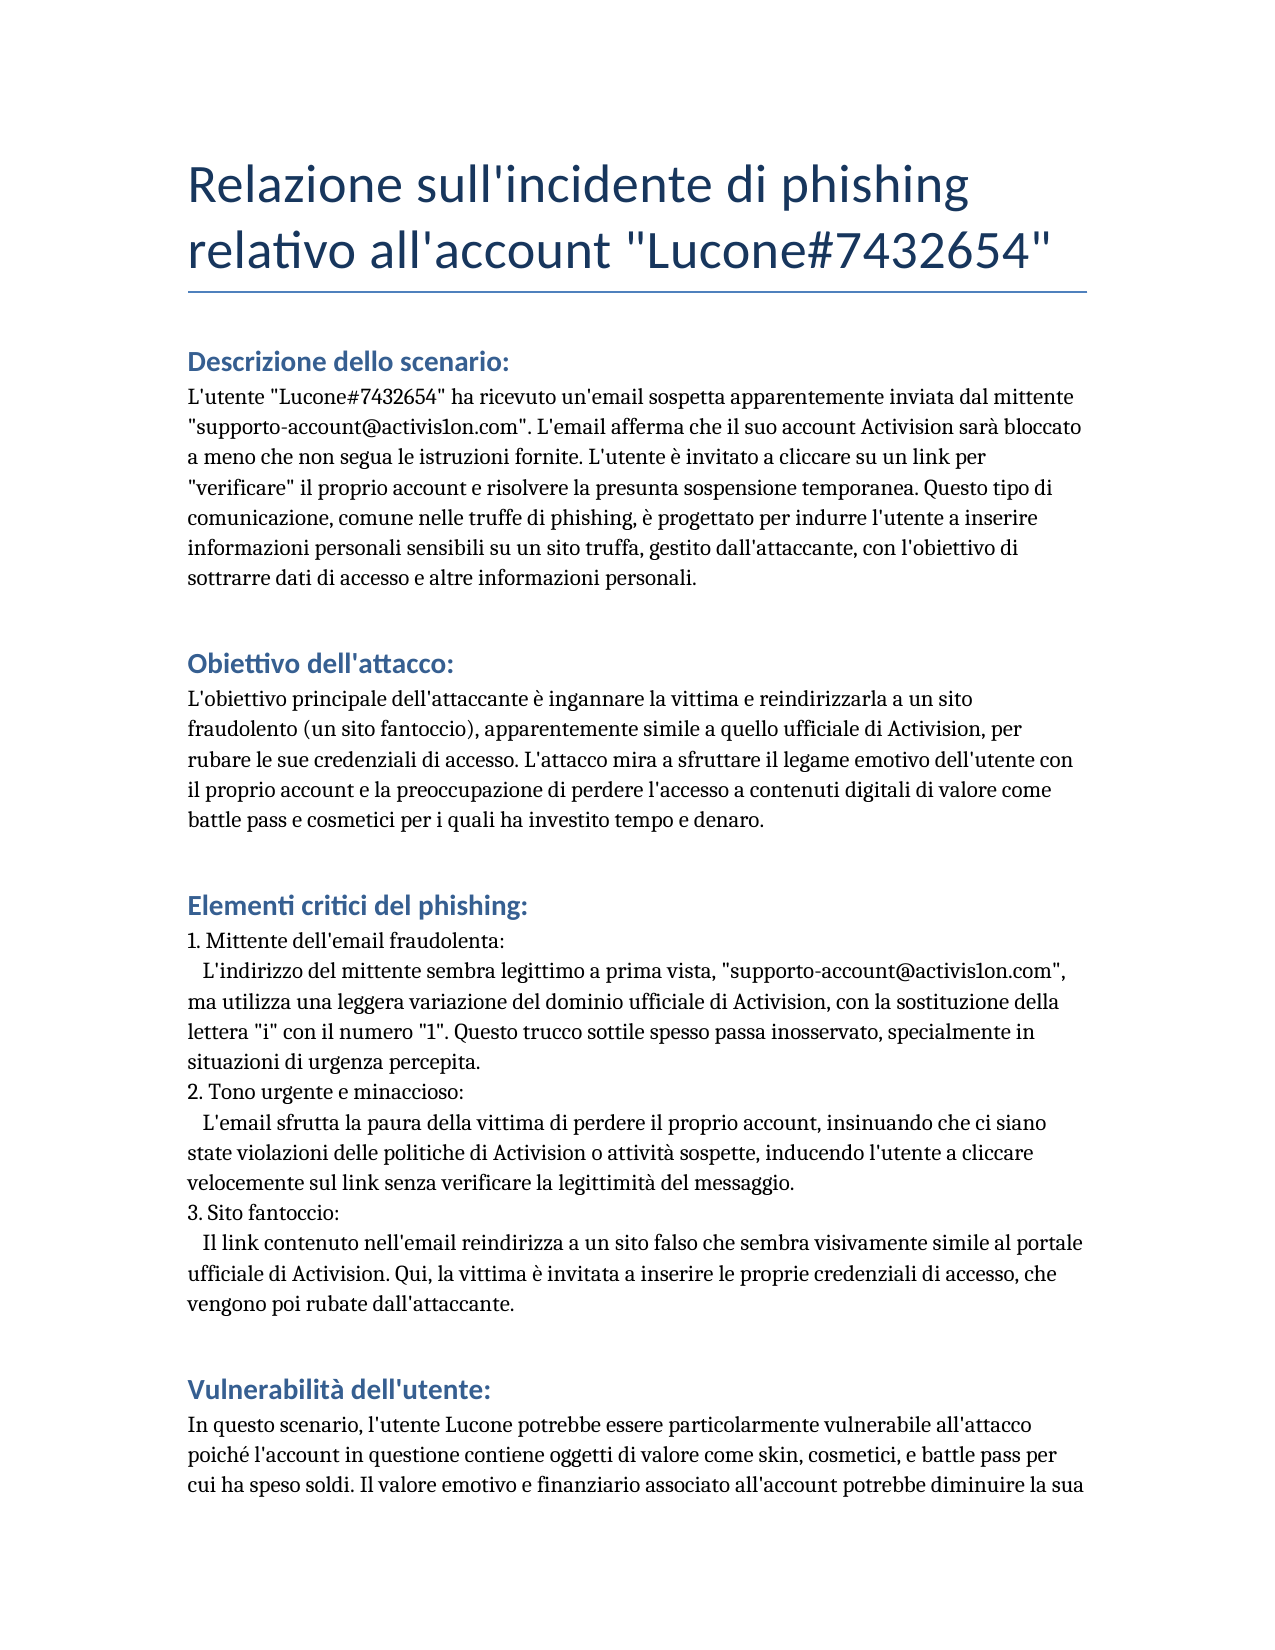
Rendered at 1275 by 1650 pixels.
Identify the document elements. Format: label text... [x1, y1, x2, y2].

text 1. Mittente dell'email fraudolenta: L'indirizzo del mittente sembra legittimo a prima vista, "supporto-account@activis1on.com", ma utilizza una leggera variazione del dominio ufficiale di Activision, con la sostituzione della lettera "i" con il numero "1". Questo trucco sottile spesso passa inosservato, specialmente in situazioni di urgenza percepita. 2. Tono urgente e minaccioso: L'email sfrutta la paura della vittima di perdere il proprio account, insinuando che ci siano state violazioni delle politiche di Activision o attività sospette, inducendo l'utente a cliccare velocemente sul link senza verificare la legittimità del messaggio. 3. Sito fantoccio: Il link contenuto nell'email reindirizza a un sito falso che sembra visivamente simile al portale ufficiale di Activision. Qui, la vittima è invitata a inserire le proprie credenziali di accesso, che vengono poi rubate dall'attaccante. [187, 928, 1087, 1317]
subtitle Descrizione dello scenario: [187, 343, 1087, 378]
subtitle Vulnerabilità dell'utente: [187, 1371, 1087, 1406]
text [187, 1412, 1087, 1498]
subtitle Obiettivo dell'attacco: [187, 645, 1087, 681]
text L'utente "Lucone#7432654" ha ricevuto un'email sospetta apparentemente inviata dal mittente "supporto-account@activis1on.com". L'email afferma che il suo account Activision sarà bloccato a meno che non segua le istruzioni fornite. L'utente è invitato a cliccare su un link per "verificare" il proprio account e risolvere la presunta sospensione temporanea. Questo tipo di comunicazione, comune nelle truffe di phishing, è progettato per indurre l'utente a inserire informazioni personali sensibili su un sito truffa, gestito dall'attaccante, con l'obiettivo di sottrarre dati di accesso e altre informazioni personali. [187, 384, 1087, 591]
subtitle Elementi critici del phishing: [187, 887, 1087, 923]
text L'obiettivo principale dell'attaccante è ingannare la vittima e reindirizzarla a un sito fraudolento (un sito fantoccio), apparentemente simile a quello ufficiale di Activision, per rubare le sue credenziali di accesso. L'attacco mira a sfruttare il legame emotivo dell'utente con il proprio account e la preoccupazione di perdere l'accesso a contenuti digitali di valore come battle pass e cosmetici per i quali ha investito tempo e denaro. [187, 686, 1087, 833]
title Relazione sull'incidente di phishing relativo all'account "Lucone#7432654" [187, 150, 1087, 293]
